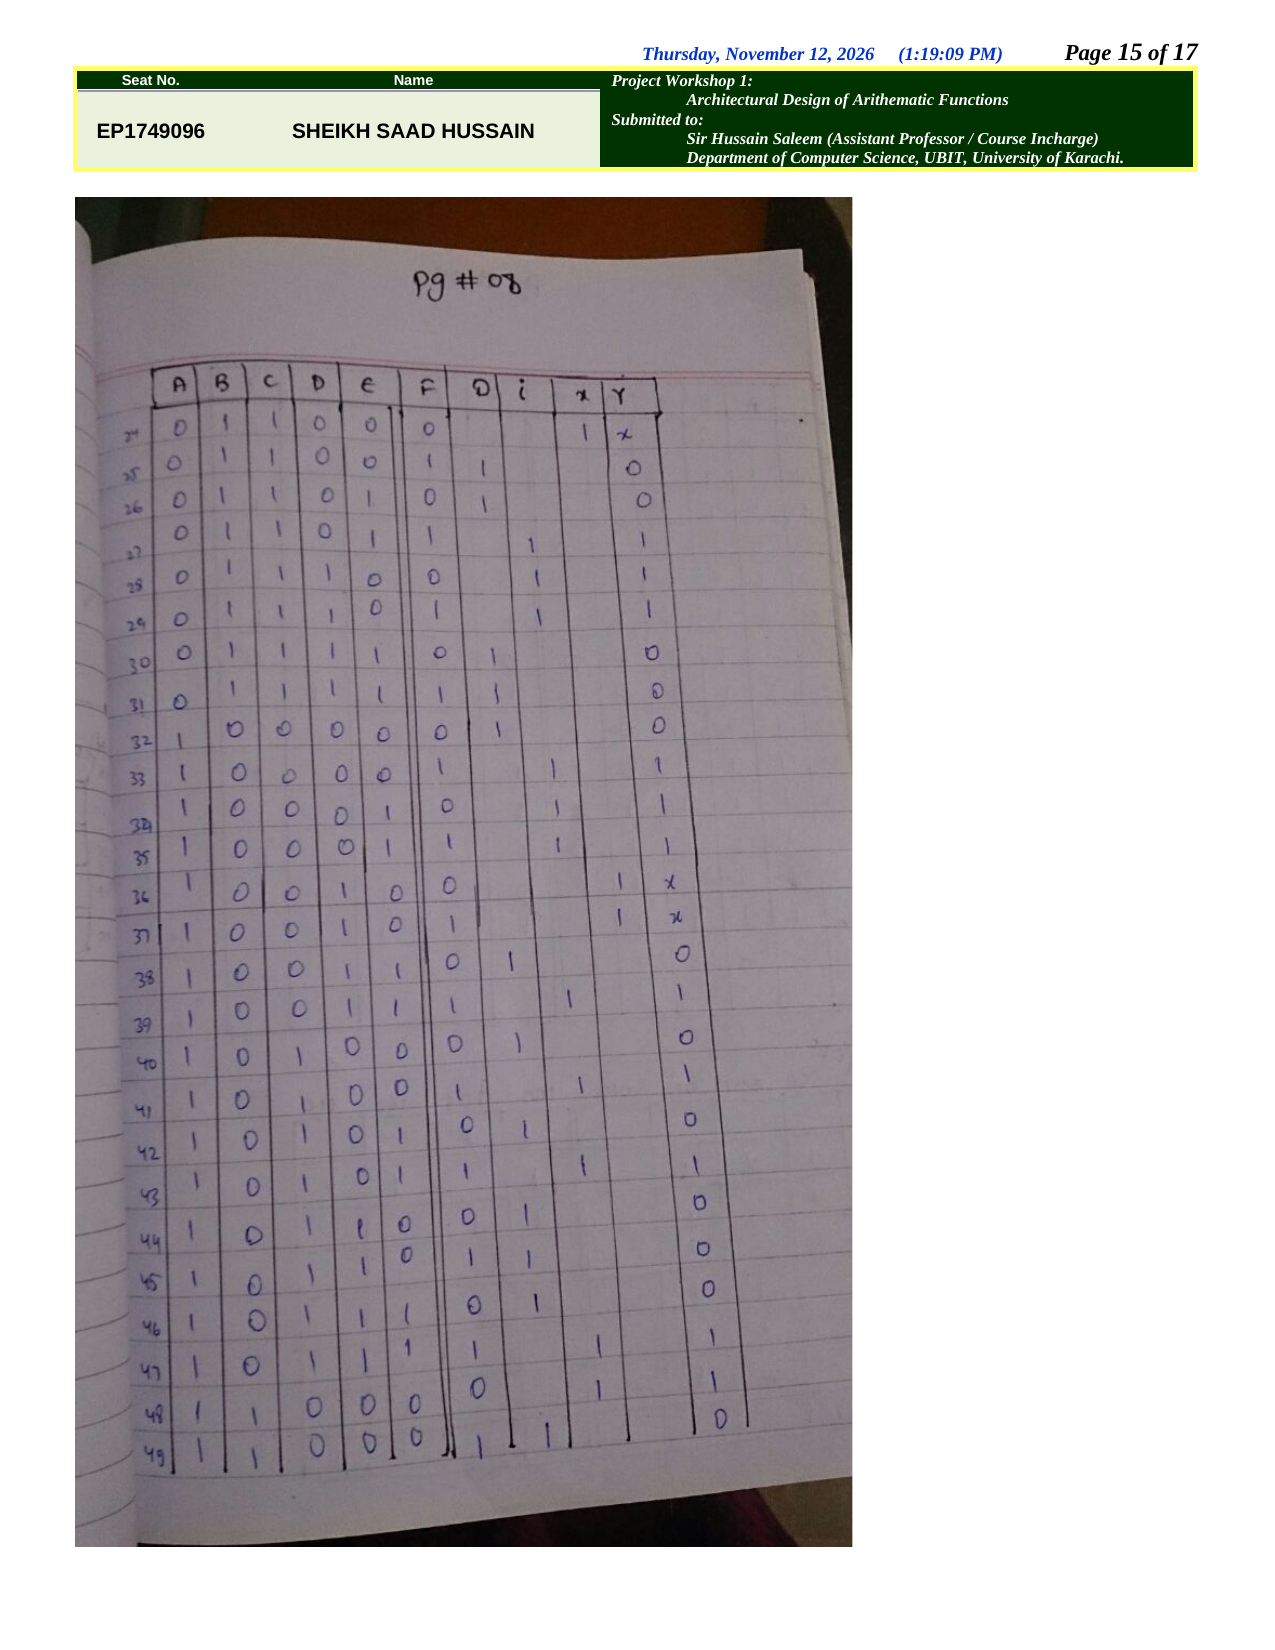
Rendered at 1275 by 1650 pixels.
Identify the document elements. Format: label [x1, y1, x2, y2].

picture [75, 197, 853, 1547]
